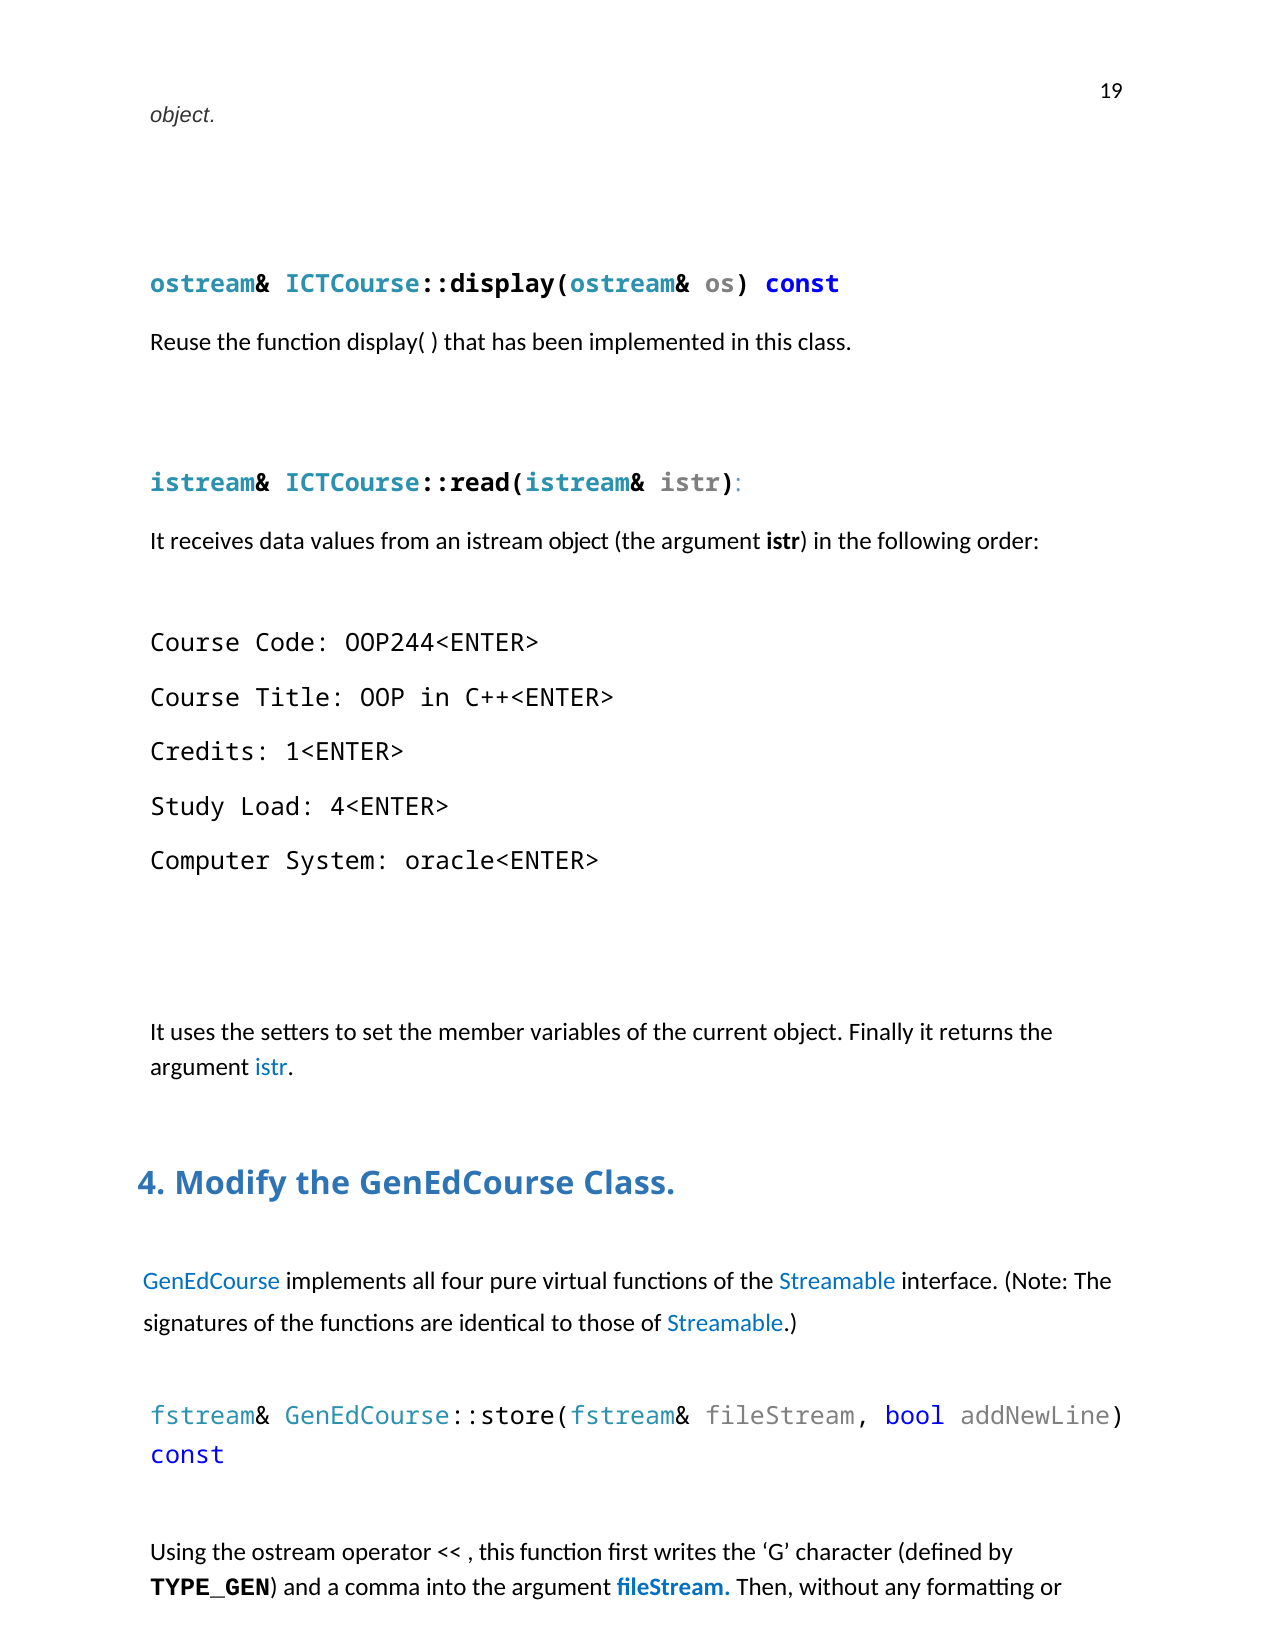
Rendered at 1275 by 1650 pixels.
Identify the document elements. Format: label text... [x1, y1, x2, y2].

text fstream& GenEdCourse::store(fstream& fileStream, bool addNewLine) const [150, 1398, 1137, 1471]
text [150, 102, 1096, 127]
text Course Title: OOP in C++<ENTER> [150, 679, 1135, 713]
text Computer System: oracle<ENTER> [150, 843, 1135, 876]
text ostream& ICTCourse::display(ostream& os) const [150, 266, 1137, 300]
text Study Load: 4<ENTER> [150, 788, 1135, 822]
text It uses the setters to set the member variables of the current object. Finally it returns the argument istr. [150, 1016, 1137, 1081]
text It receives data values from an istream object (the argument istr) in the following order: [150, 525, 1137, 556]
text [150, 1536, 1097, 1603]
text Reuse the function display( ) that has been implemented in this class. [150, 326, 1120, 356]
text 4. Modify the GenEdCourse Class. [137, 1160, 1137, 1204]
text Course Code: OOP244<ENTER> [150, 625, 1135, 658]
text signatures of the functions are identical to those of Streamable.) [137, 1314, 1135, 1335]
text istream& ICTCourse::read(istream& istr): [150, 465, 1137, 499]
text GenEdCourse implements all four pure virtual functions of the Streamable interface. (Note: The [137, 1273, 1135, 1293]
text Credits: 1<ENTER> [150, 734, 1135, 767]
